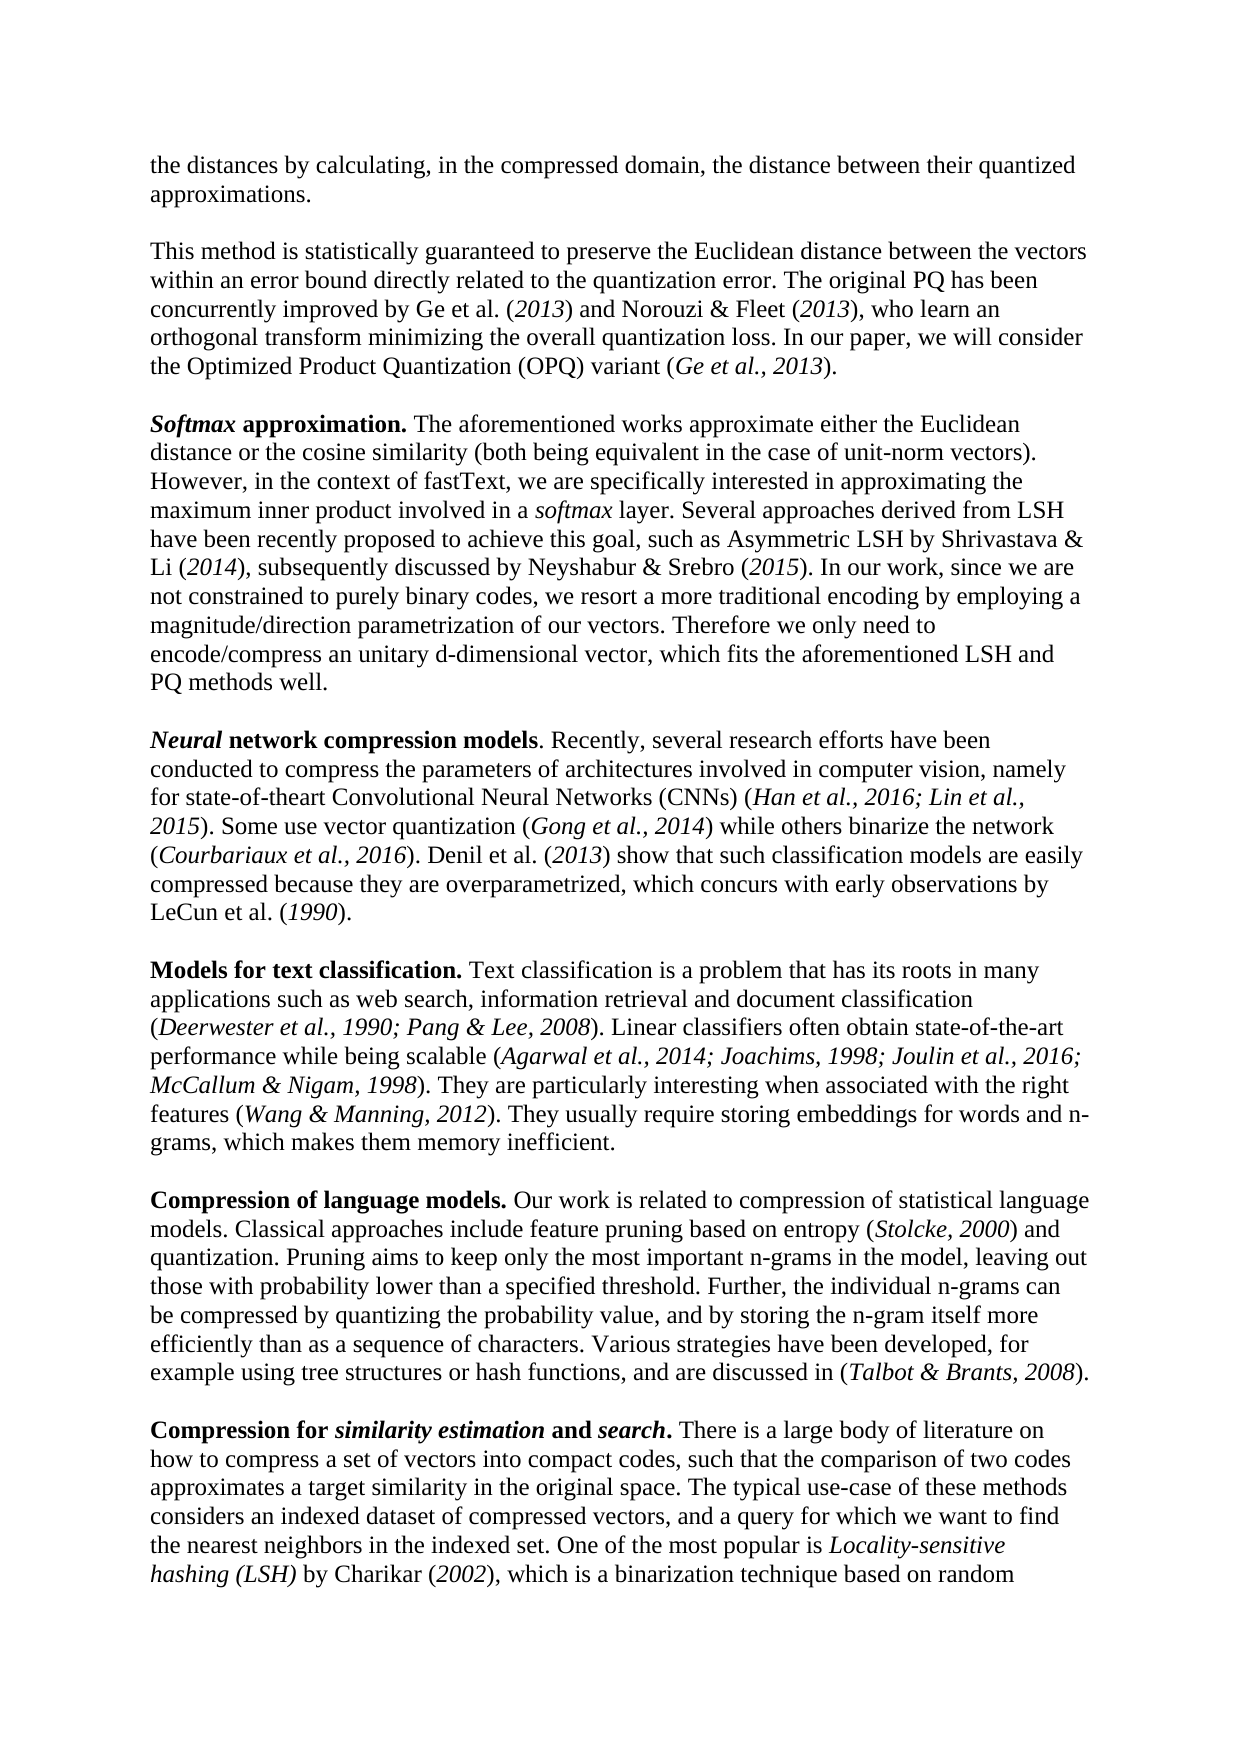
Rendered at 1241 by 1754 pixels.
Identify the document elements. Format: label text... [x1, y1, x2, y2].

text Models for text classification. Text classification is a problem that has its roots in many applications such as web search, information retrieval and document classification (Deerwester et al., 1990; Pang & Lee, 2008). Linear classifiers often obtain state-of-the-art performance while being scalable (Agarwal et al., 2014; Joachims, 1998; Joulin et al., 2016; McCallum & Nigam, 1998). They are particularly interesting when associated with the right features (Wang & Manning, 2012). They usually require storing embeddings for words and n-grams, which makes them memory inefficient. [150, 955, 1090, 1156]
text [150, 150, 1090, 207]
text Neural network compression models. Recently, several research efforts have been conducted to compress the parameters of architectures involved in computer vision, namely for state-of-theart Convolutional Neural Networks (CNNs) (Han et al., 2016; Lin et al., 2015). Some use vector quantization (Gong et al., 2014) while others binarize the network (Courbariaux et al., 2016). Denil et al. (2013) show that such classification models are easily compressed because they are overparametrized, which concurs with early observations by LeCun et al. (1990). [150, 725, 1090, 926]
text This method is statistically guaranteed to preserve the Euclidean distance between the vectors within an error bound directly related to the quantization error. The original PQ has been concurrently improved by Ge et al. (2013) and Norouzi & Fleet (2013), who learn an orthogonal transform minimizing the overall quantization loss. In our paper, we will consider the Optimized Product Quantization (OPQ) variant (Ge et al., 2013). [150, 236, 1090, 380]
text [150, 1415, 1090, 1587]
text Softmax approximation. The aforementioned works approximate either the Euclidean distance or the cosine similarity (both being equivalent in the case of unit-norm vectors). However, in the context of fastText, we are specifically interested in approximating the maximum inner product involved in a softmax layer. Several approaches derived from LSH have been recently proposed to achieve this goal, such as Asymmetric LSH by Shrivastava & Li (2014), subsequently discussed by Neyshabur & Srebro (2015). In our work, since we are not constrained to purely binary codes, we resort a more traditional encoding by employing a magnitude/direction parametrization of our vectors. Therefore we only need to encode/compress an unitary d-dimensional vector, which fits the aforementioned LSH and PQ methods well. [150, 409, 1090, 696]
text Compression of language models. Our work is related to compression of statistical language models. Classical approaches include feature pruning based on entropy (Stolcke, 2000) and quantization. Pruning aims to keep only the most important n-grams in the model, leaving out those with probability lower than a specified threshold. Further, the individual n-grams can be compressed by quantizing the probability value, and by storing the n-gram itself more efficiently than as a sequence of characters. Various strategies have been developed, for example using tree structures or hash functions, and are discussed in (Talbot & Brants, 2008). [150, 1185, 1090, 1386]
